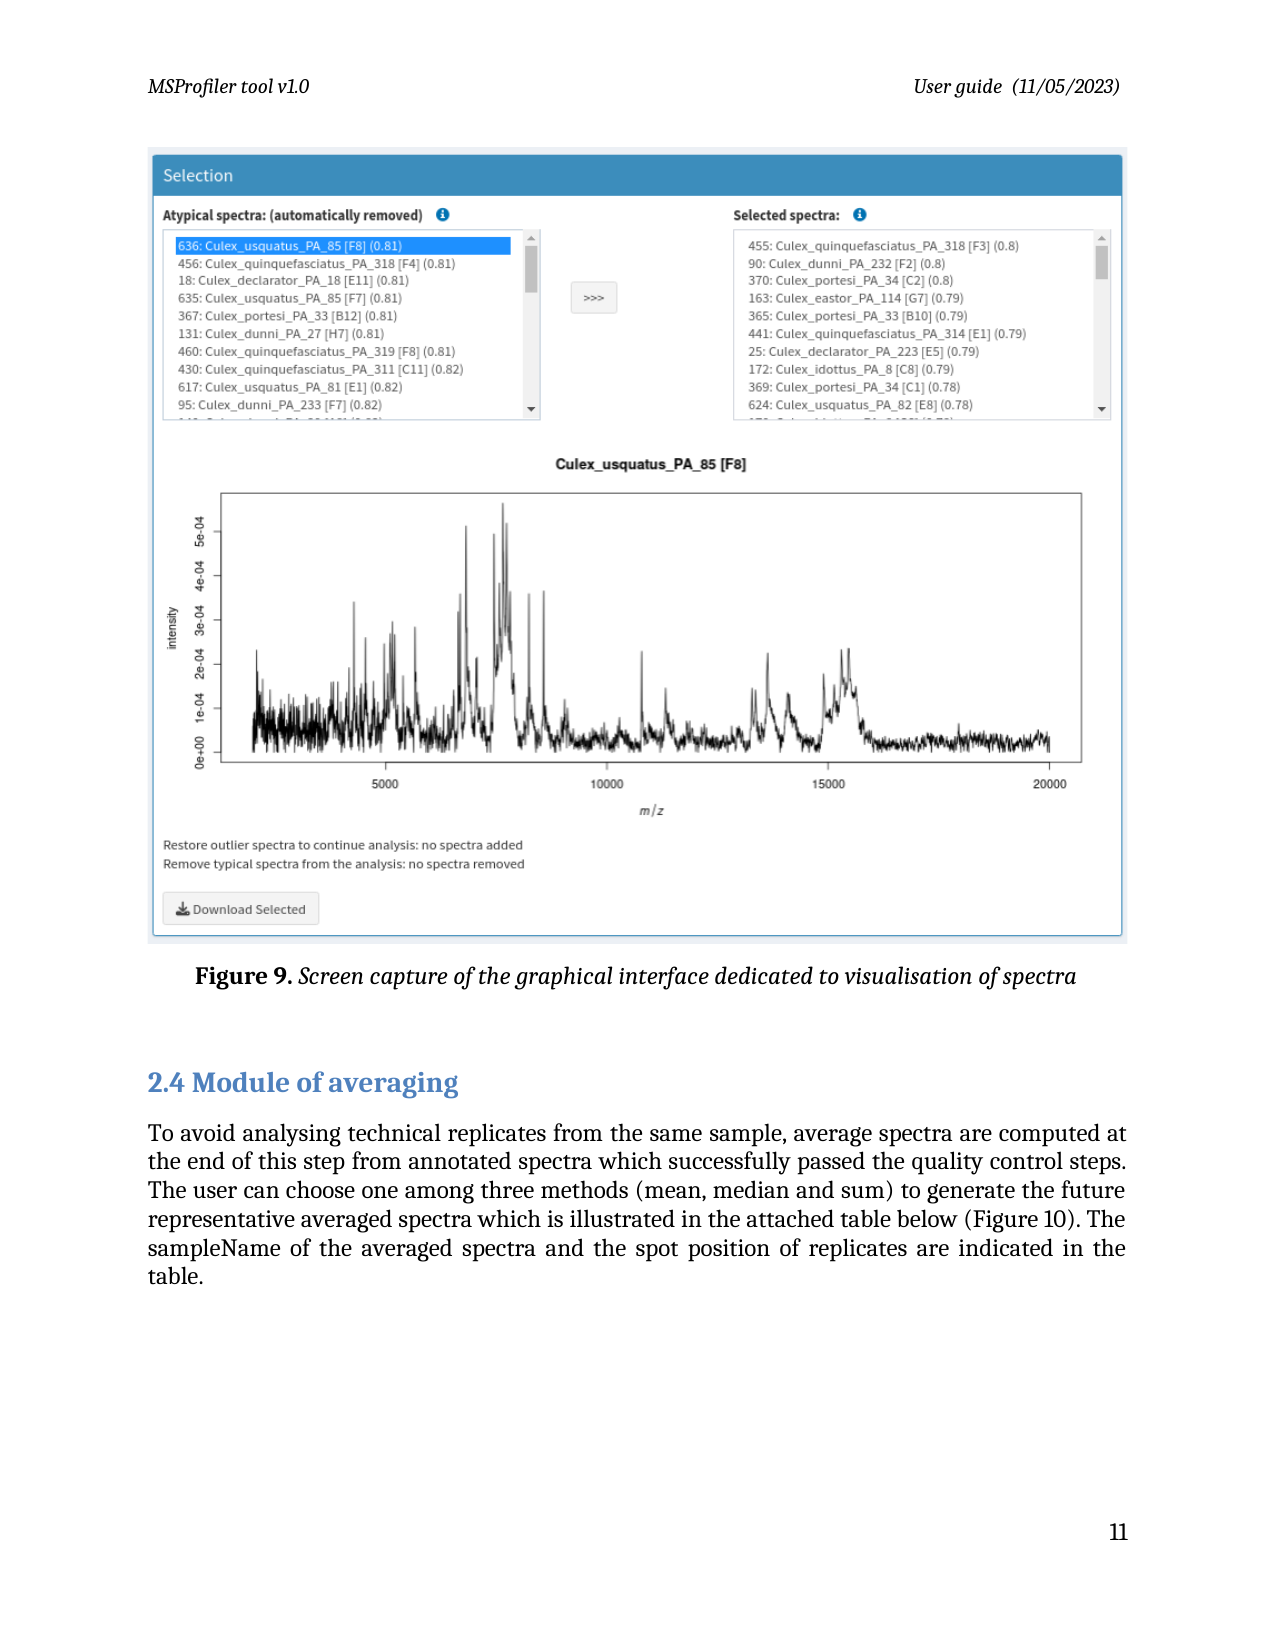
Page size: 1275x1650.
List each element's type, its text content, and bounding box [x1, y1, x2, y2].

picture [147, 147, 1128, 944]
subtitle 2.4 Module of averaging [148, 1066, 1127, 1100]
text Figure 9. Screen capture of the graphical interface dedicated to visualisation of spectra [148, 962, 1127, 991]
text To avoid analysing technical replicates from the same sample, average spectra are computed at the end of this step from annotated spectra which successfully passed the quality control steps. The user can choose one among three methods (mean, median and sum) to generate the future representative averaged spectra which is illustrated in the attached table below (Figure 10). The sampleName of the averaged spectra and the spot position of replicates are indicated in the table. [148, 1118, 1127, 1291]
